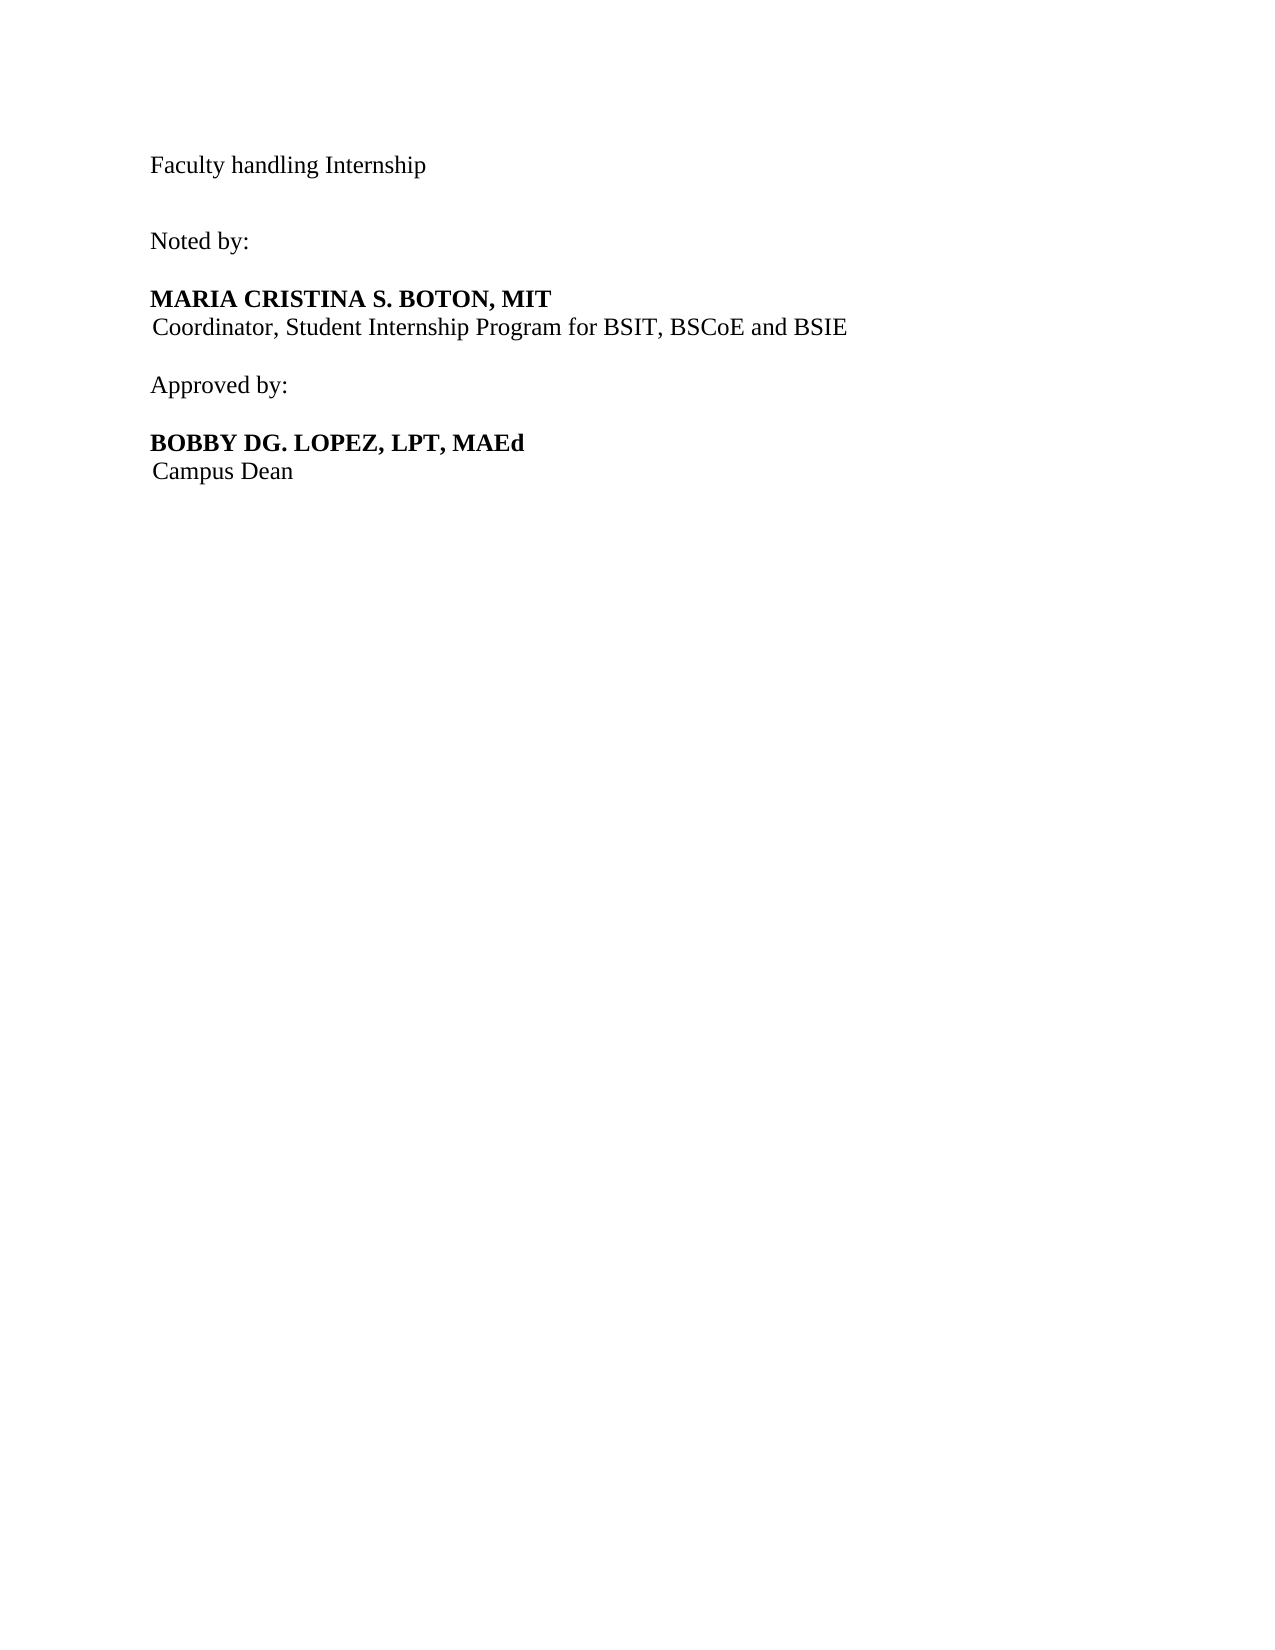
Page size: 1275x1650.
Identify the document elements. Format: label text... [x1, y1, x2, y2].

text Coordinator, Student Internship Program for BSIT, BSCoE and BSIE [127, 312, 1125, 341]
text Noted by: [150, 226, 1125, 255]
text Approved by: [150, 370, 1125, 399]
subtitle MARIA CRISTINA S. BOTON, MIT [150, 284, 1125, 312]
subtitle BOBBY DG. LOPEZ, LPT, MAEd [150, 428, 1125, 456]
text Faculty handling Internship [150, 150, 1125, 179]
text Campus Dean [127, 456, 1125, 485]
